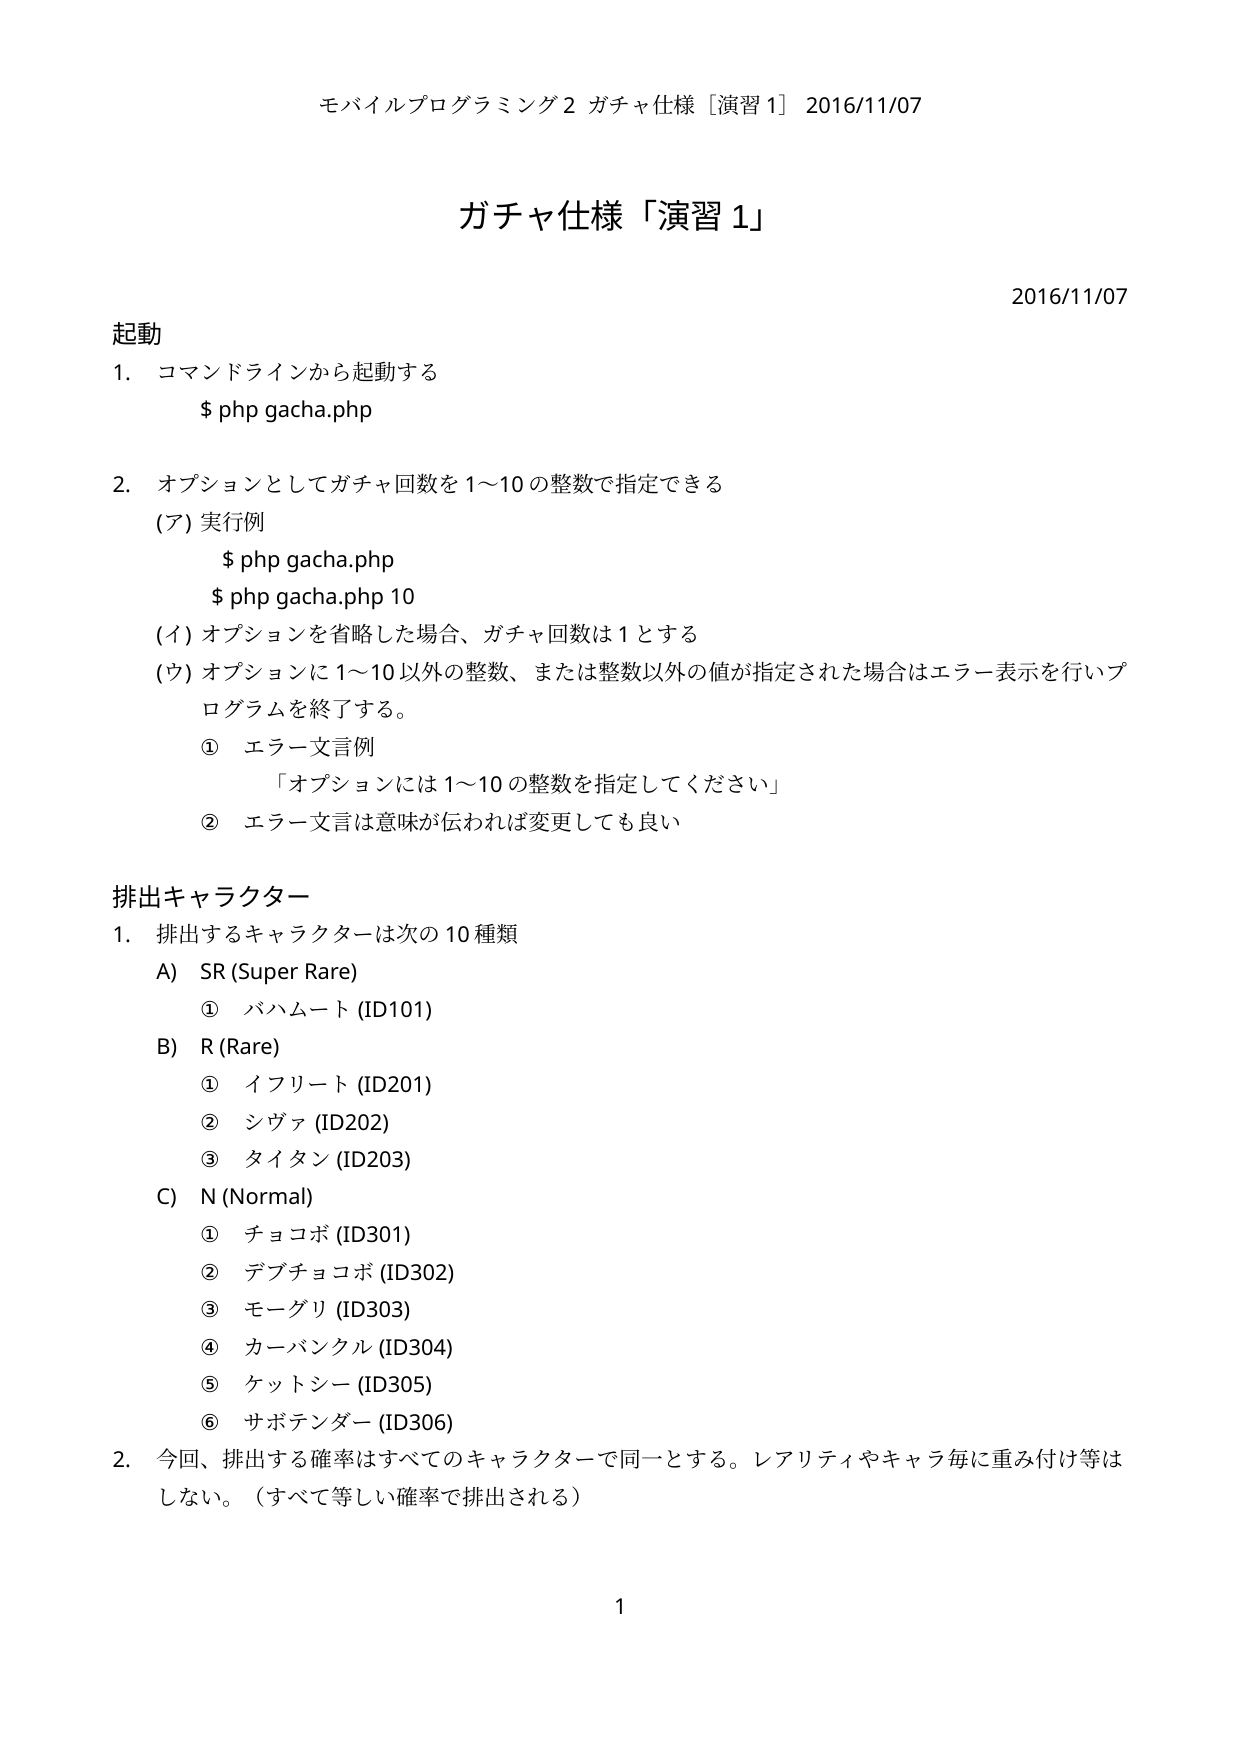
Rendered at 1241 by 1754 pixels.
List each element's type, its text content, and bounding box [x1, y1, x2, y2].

list サボテンダー (ID306) [200, 1402, 1128, 1439]
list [112, 1439, 1128, 1514]
list デブチョコボ (ID302) [200, 1252, 1128, 1289]
title ガチャ仕様「演習1」 [112, 177, 1128, 252]
list オプションに1～10以外の整数、または整数以外の値が指定された場合はエラー表示を行いプログラムを終了する。 [156, 652, 1128, 727]
list 実行例 $ php gacha.php $ php gacha.php 10 [156, 502, 1128, 614]
subtitle 起動 [112, 314, 1128, 352]
list オプションを省略した場合、ガチャ回数は1とする [156, 614, 1128, 652]
list ケットシー (ID305) [200, 1364, 1128, 1402]
list エラー文言例 「オプションには1～10の整数を指定してください」 [200, 727, 1128, 802]
list エラー文言は意味が伝われば変更しても良い [200, 802, 1128, 839]
list シヴァ (ID202) [200, 1102, 1128, 1139]
list モーグリ (ID303) [200, 1289, 1128, 1327]
list オプションとしてガチャ回数を1～10の整数で指定できる [112, 464, 1128, 502]
list イフリート (ID201) [200, 1064, 1128, 1102]
list チョコボ (ID301) [200, 1214, 1128, 1252]
list カーバンクル (ID304) [200, 1327, 1128, 1364]
list SR (Super Rare) [156, 952, 1128, 989]
list バハムート (ID101) [200, 989, 1128, 1027]
list コマンドラインから起動する $ php gacha.php [112, 352, 1128, 464]
list タイタン (ID203) [200, 1139, 1128, 1177]
list 排出するキャラクターは次の10種類 [112, 914, 1128, 952]
list R (Rare) [156, 1027, 1128, 1064]
list N (Normal) [156, 1177, 1128, 1214]
text 2016/11/07 [112, 277, 1128, 314]
subtitle 排出キャラクター [112, 877, 1128, 914]
